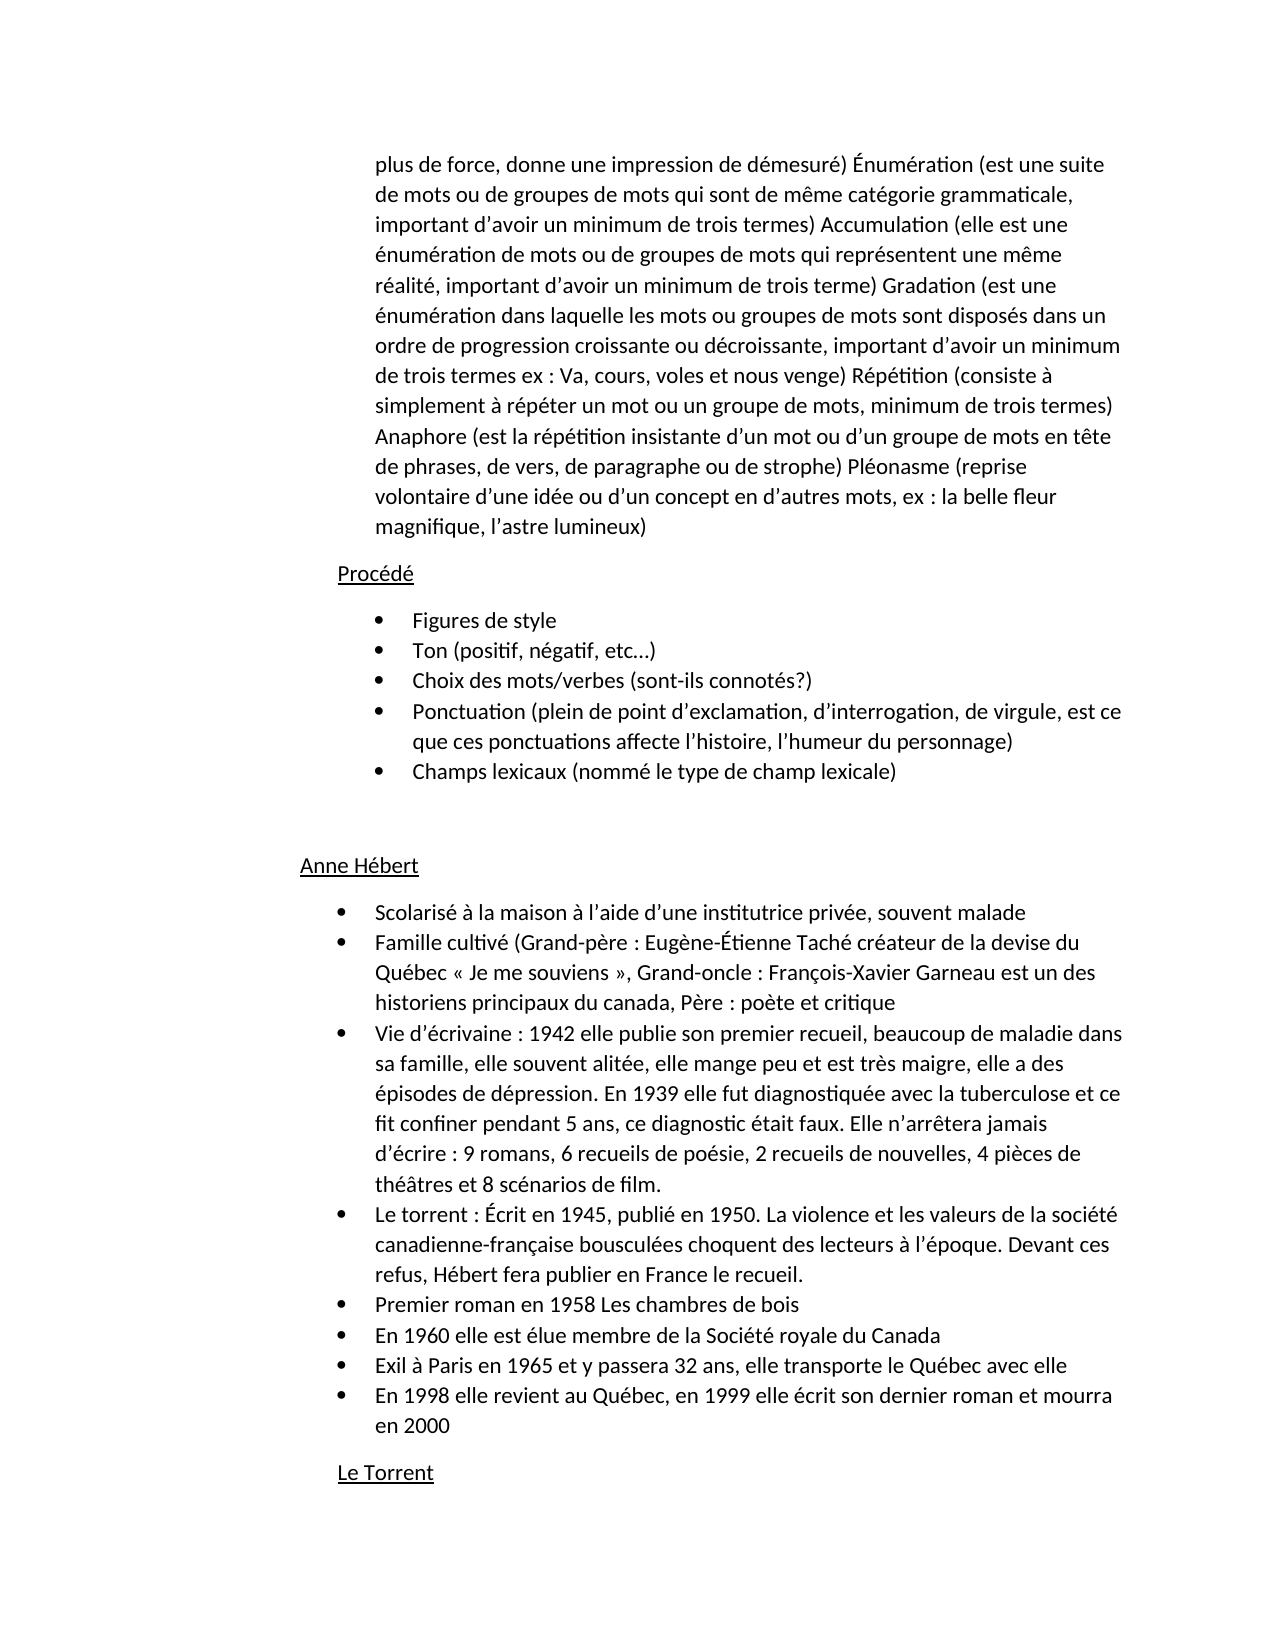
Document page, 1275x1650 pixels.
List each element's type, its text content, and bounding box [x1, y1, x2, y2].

list Premier roman en 1958 Les chambres de bois [337, 1291, 1125, 1319]
text Procédé [337, 559, 1125, 587]
list Choix des mots/verbes (sont-ils connotés?) [375, 667, 1125, 695]
list Figures de style [375, 606, 1125, 634]
list En 1998 elle revient au Québec, en 1999 elle écrit son dernier roman et mourra en 2000 [337, 1381, 1125, 1439]
list Scolarisé à la maison à l’aide d’une institutrice privée, souvent malade [337, 898, 1125, 926]
list Ponctuation (plein de point d’exclamation, d’interrogation, de virgule, est ce que ces ponctuations affecte l’histoire, l’humeur du personnage) [375, 697, 1125, 755]
text Le Torrent [337, 1458, 1125, 1486]
list Le torrent : Écrit en 1945, publié en 1950. La violence et les valeurs de la société canadienne-française bousculées choquent des lecteurs à l’époque. Devant ces refus, Hébert fera publier en France le recueil. [337, 1200, 1125, 1288]
list Ton (positif, négatif, etc…) [375, 636, 1125, 664]
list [337, 150, 1125, 541]
list Champs lexicaux (nommé le type de champ lexicale) [375, 757, 1125, 785]
list Exil à Paris en 1965 et y passera 32 ans, elle transporte le Québec avec elle [337, 1351, 1125, 1379]
list Vie d’écrivaine : 1942 elle publie son premier recueil, beaucoup de maladie dans sa famille, elle souvent alitée, elle mange peu et est très maigre, elle a des épisodes de dépression. En 1939 elle fut diagnostiquée avec la tuberculose et ce fit confiner pendant 5 ans, ce diagnostic était faux. Elle n’arrêtera jamais d’écrire : 9 romans, 6 recueils de poésie, 2 recueils de nouvelles, 4 pièces de théâtres et 8 scénarios de film. [337, 1019, 1125, 1198]
list En 1960 elle est élue membre de la Société royale du Canada [337, 1321, 1125, 1349]
text Anne Hébert [300, 851, 1125, 879]
list Famille cultivé (Grand-père : Eugène-Étienne Taché créateur de la devise du Québec « Je me souviens », Grand-oncle : François-Xavier Garneau est un des historiens principaux du canada, Père : poète et critique [337, 928, 1125, 1017]
